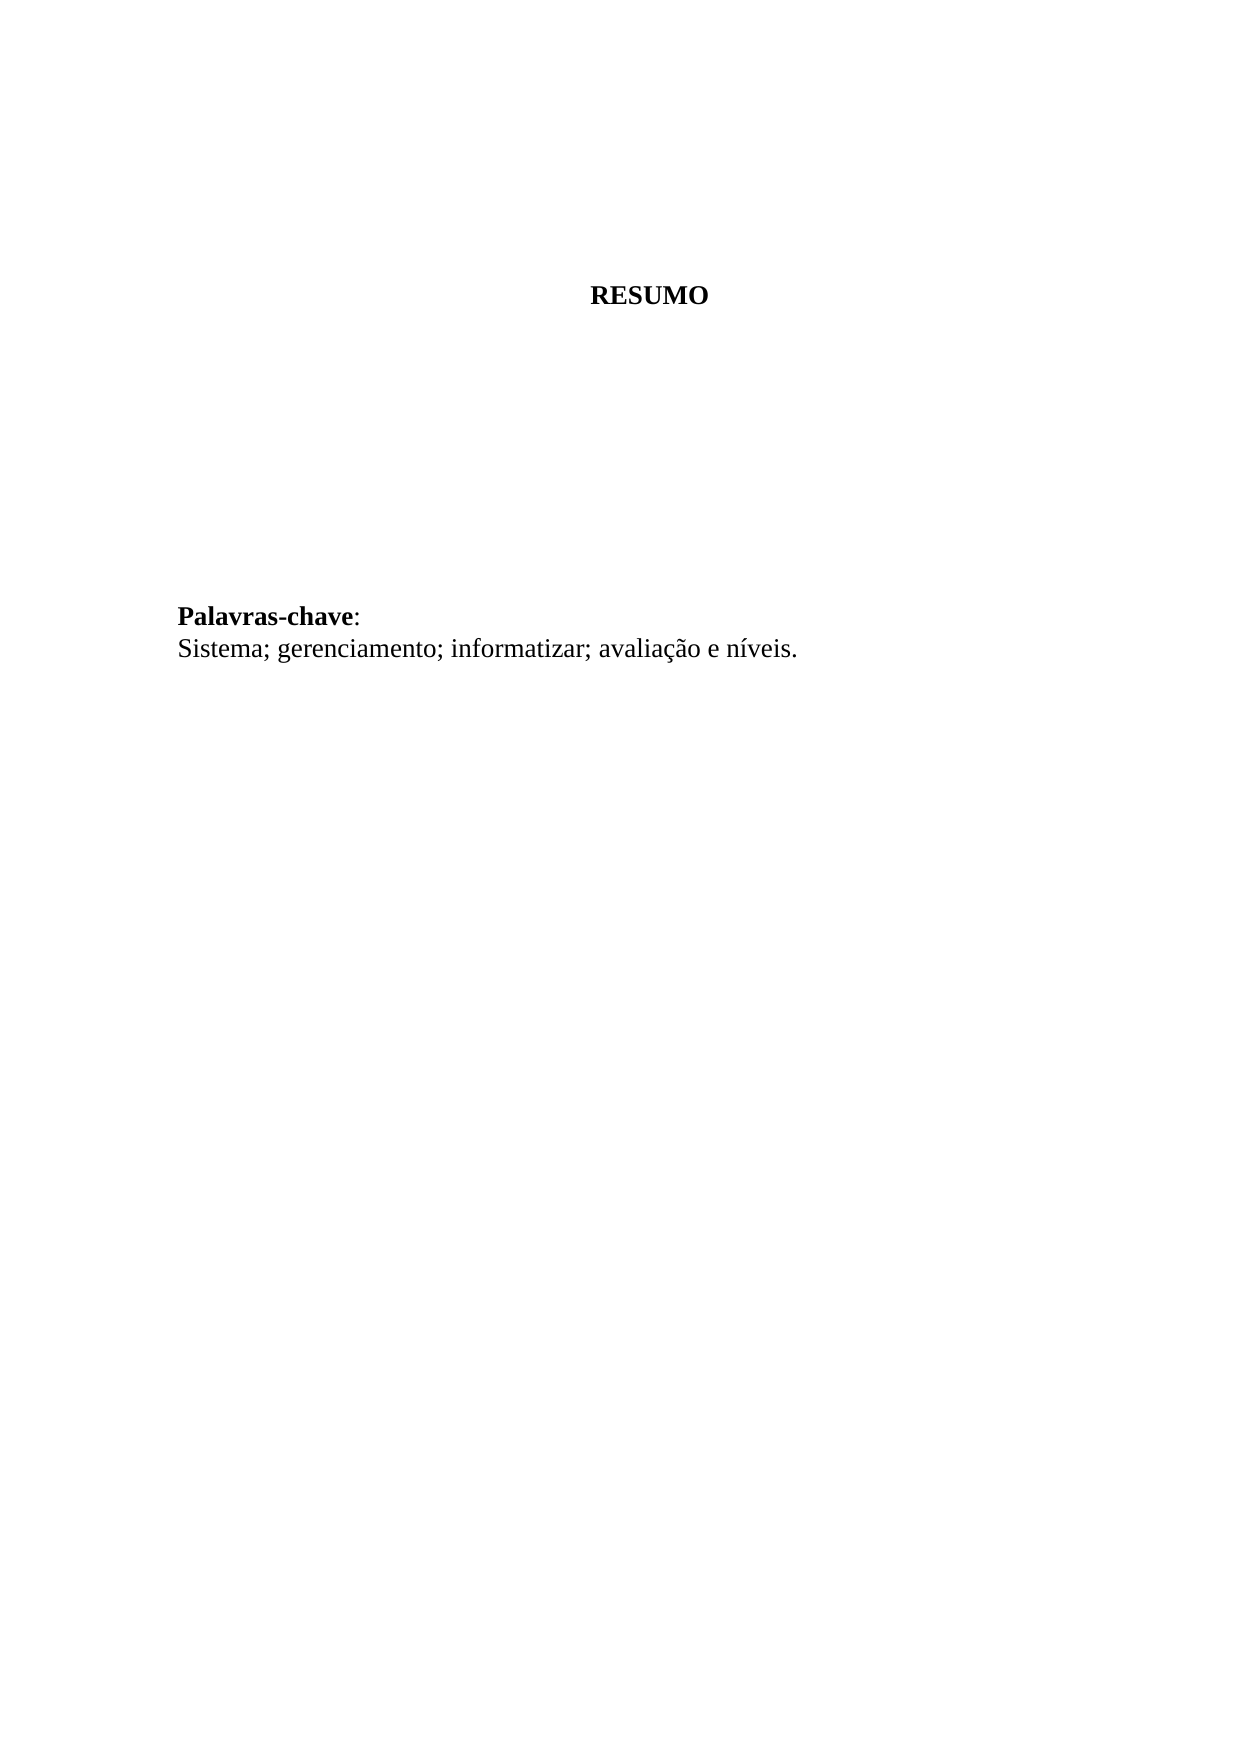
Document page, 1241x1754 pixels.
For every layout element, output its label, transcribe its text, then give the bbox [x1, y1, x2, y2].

text Resumo [177, 279, 1122, 310]
text Palavras-chave: [177, 601, 1122, 632]
text Sistema; gerenciamento; informatizar; avaliação e níveis. [177, 632, 1122, 663]
